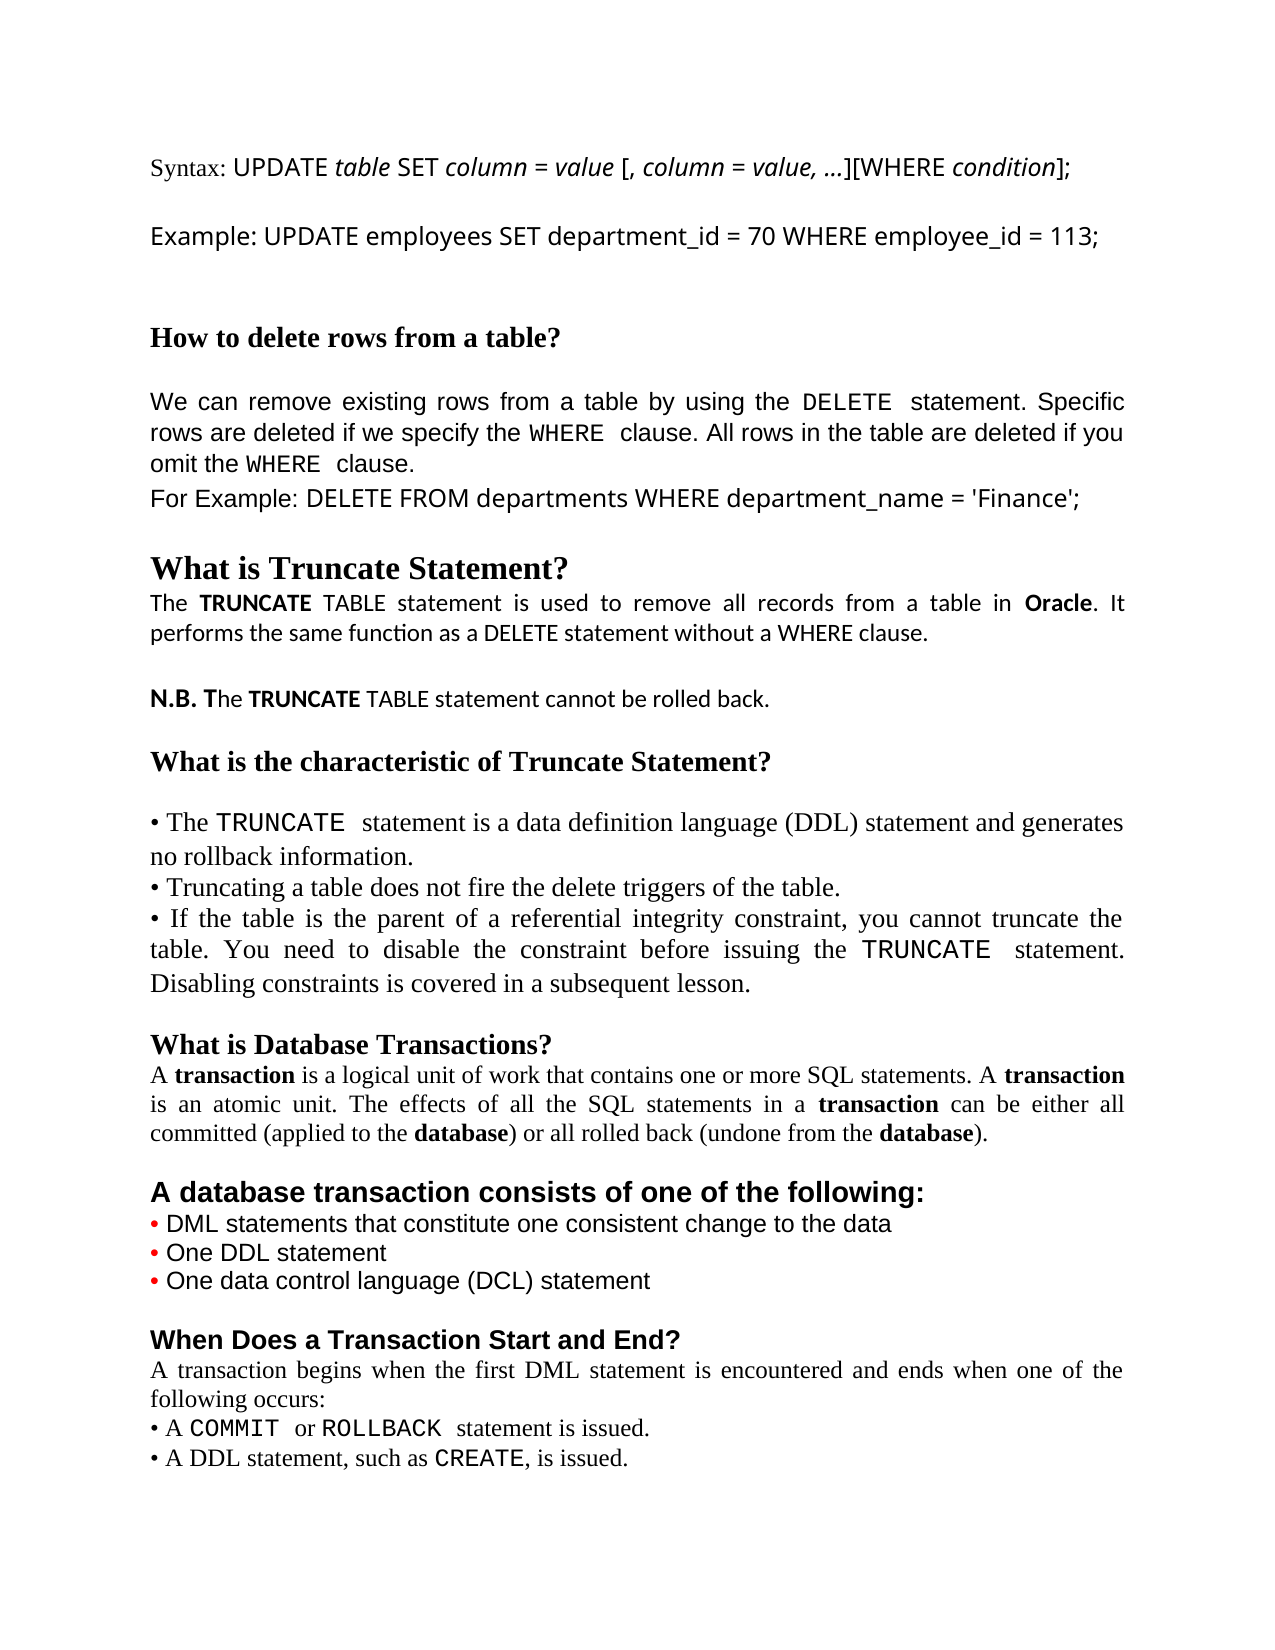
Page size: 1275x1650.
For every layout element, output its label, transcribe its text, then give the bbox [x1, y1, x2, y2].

text • The TRUNCATE statement is a data definition language (DDL) statement and generates no rollback information. [150, 807, 1125, 871]
text What is Truncate Statement? [150, 548, 1125, 587]
text Example: UPDATE employees SET department_id = 70 WHERE employee_id = 113; [150, 218, 1125, 252]
text We can remove existing rows from a table by using the DELETE statement. Specific rows are deleted if we specify the WHERE clause. All rows in the table are deleted if you omit the WHERE clause. [150, 387, 1125, 480]
text What is Database Transactions? [150, 1027, 1125, 1060]
text A transaction is a logical unit of work that contains one or more SQL statements. A transaction is an atomic unit. The effects of all the SQL statements in a transaction can be either all committed (applied to the database) or all rolled back (undone from the database). [150, 1060, 1125, 1147]
text • Truncating a table does not fire the delete triggers of the table. [150, 871, 1125, 902]
text Syntax: UPDATE table SET column = value [, column = value, ...][WHERE condition]; [150, 150, 1125, 184]
text N.B. The TRUNCATE TABLE statement cannot be rolled back. [150, 681, 1125, 714]
text • If the table is the parent of a referential integrity constraint, you cannot truncate the table. You need to disable the constraint before issuing the TRUNCATE statement. Disabling constraints is covered in a subsequent lesson. [150, 902, 1125, 998]
text A transaction begins when the first DML statement is encountered and ends when one of the following occurs: [150, 1355, 1125, 1413]
text What is the characteristic of Truncate Statement? [150, 744, 1125, 778]
text • One data control language (DCL) statement [150, 1266, 1125, 1295]
text • DML statements that constitute one consistent change to the data [150, 1209, 1125, 1238]
text • A COMMIT or ROLLBACK statement is issued. [150, 1413, 1125, 1443]
text • A DDL statement, such as CREATE, is issued. [150, 1443, 1125, 1474]
text For Example: DELETE FROM departments WHERE department_name = 'Finance'; [150, 480, 1125, 514]
text A database transaction consists of one of the following: [150, 1175, 1125, 1209]
text When Does a Transaction Start and End? [150, 1324, 1125, 1355]
text The TRUNCATE TABLE statement is used to remove all records from a table in Oracle. It performs the same function as a DELETE statement without a WHERE clause. [150, 587, 1125, 648]
text How to delete rows from a table? [150, 320, 1125, 354]
text • One DDL statement [150, 1238, 1125, 1266]
